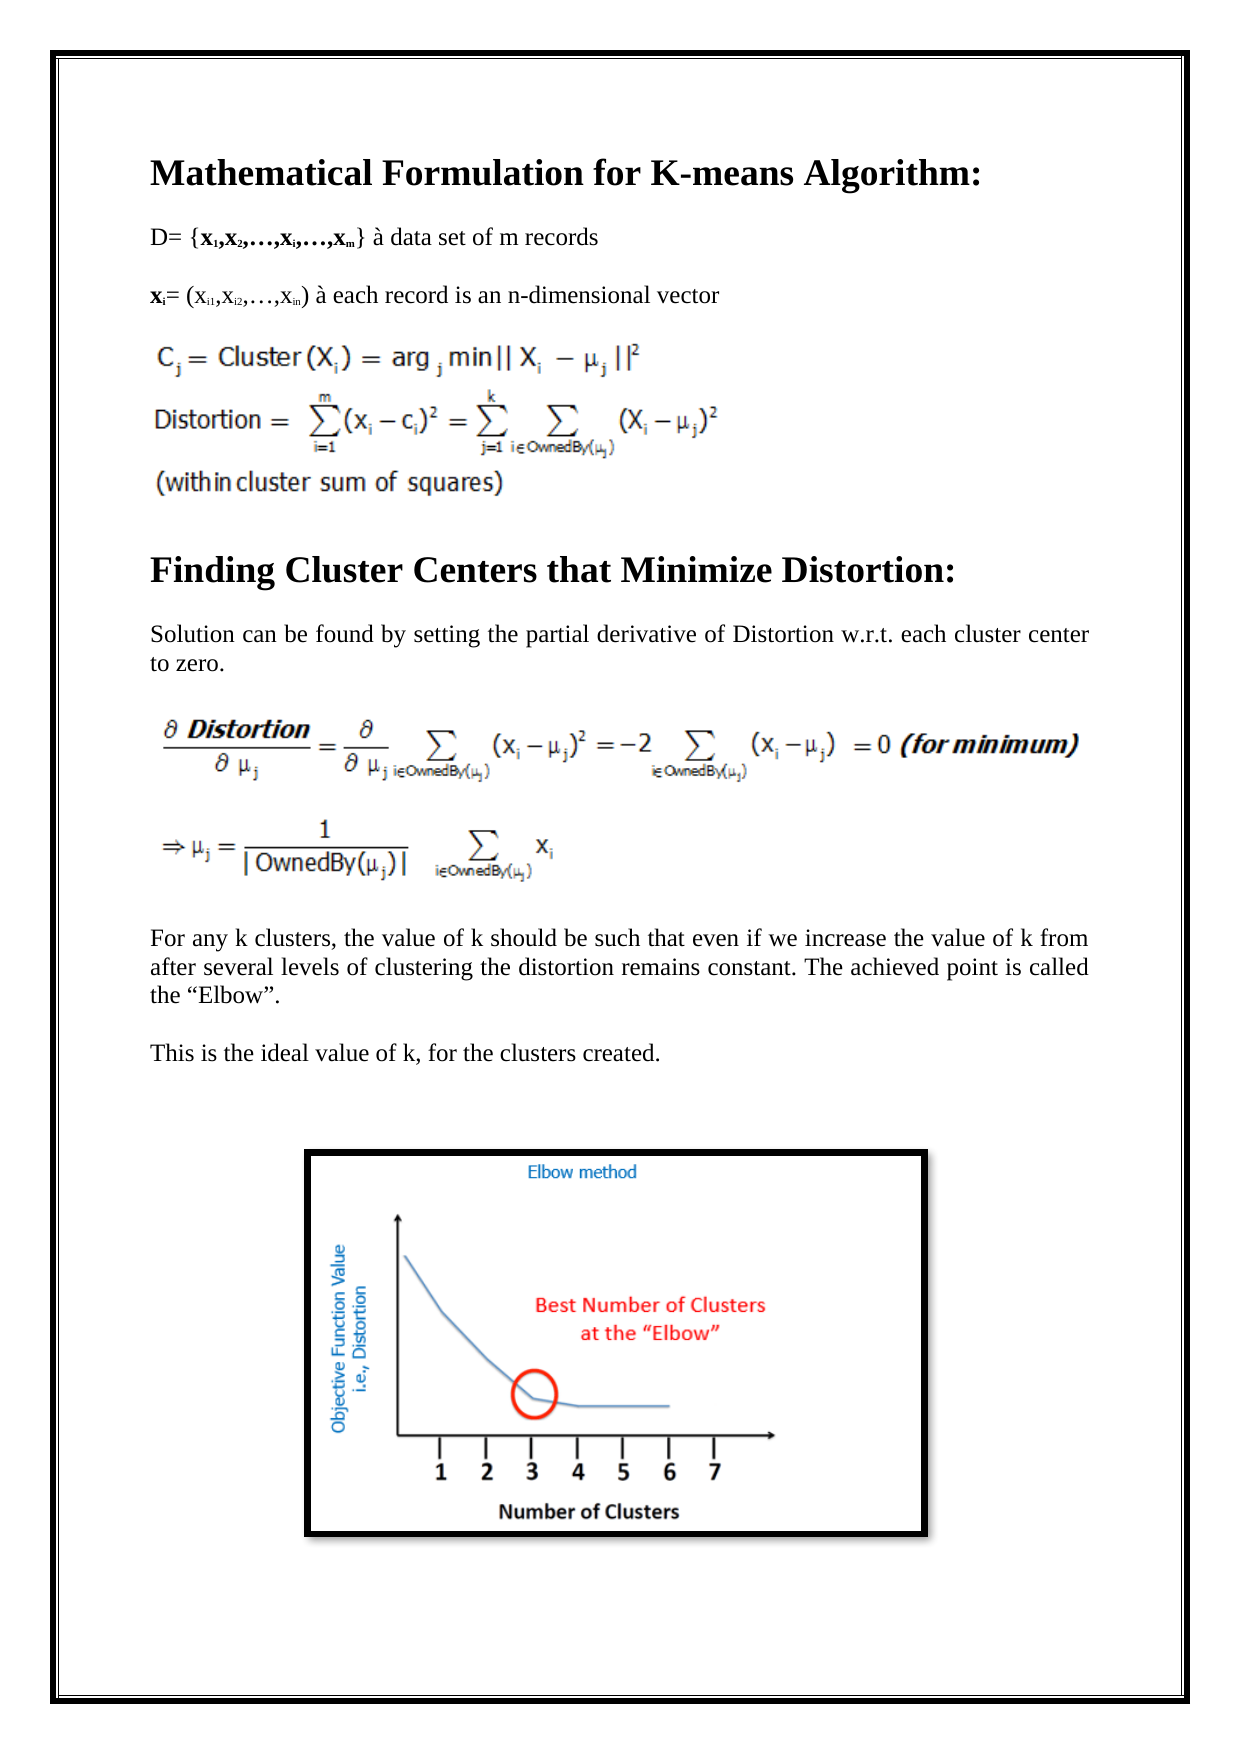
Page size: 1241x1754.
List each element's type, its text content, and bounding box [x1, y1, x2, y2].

text For any k clusters, the value of k should be such that even if we increase the value of k from after several levels of clustering the distortion remains constant. The achieved point is called the “Elbow”. [150, 923, 1090, 1009]
text Solution can be found by setting the partial derivative of Distortion w.r.t. each cluster center to zero. [150, 619, 1090, 677]
picture [150, 338, 741, 518]
text This is the ideal value of k, for the clusters created. [150, 1038, 1090, 1067]
picture [311, 1156, 921, 1531]
subtitle Mathematical Formulation for K-means Algorithm: [150, 150, 1090, 193]
text D= {x1,x2,…,xi,…,xm} à data set of m records [150, 222, 1090, 251]
subtitle Finding Cluster Centers that Minimize Distortion: [150, 547, 1090, 590]
picture [150, 706, 1091, 894]
text xi= (xi1,xi2,…,xin) à each record is an n-dimensional vector [150, 280, 1090, 309]
